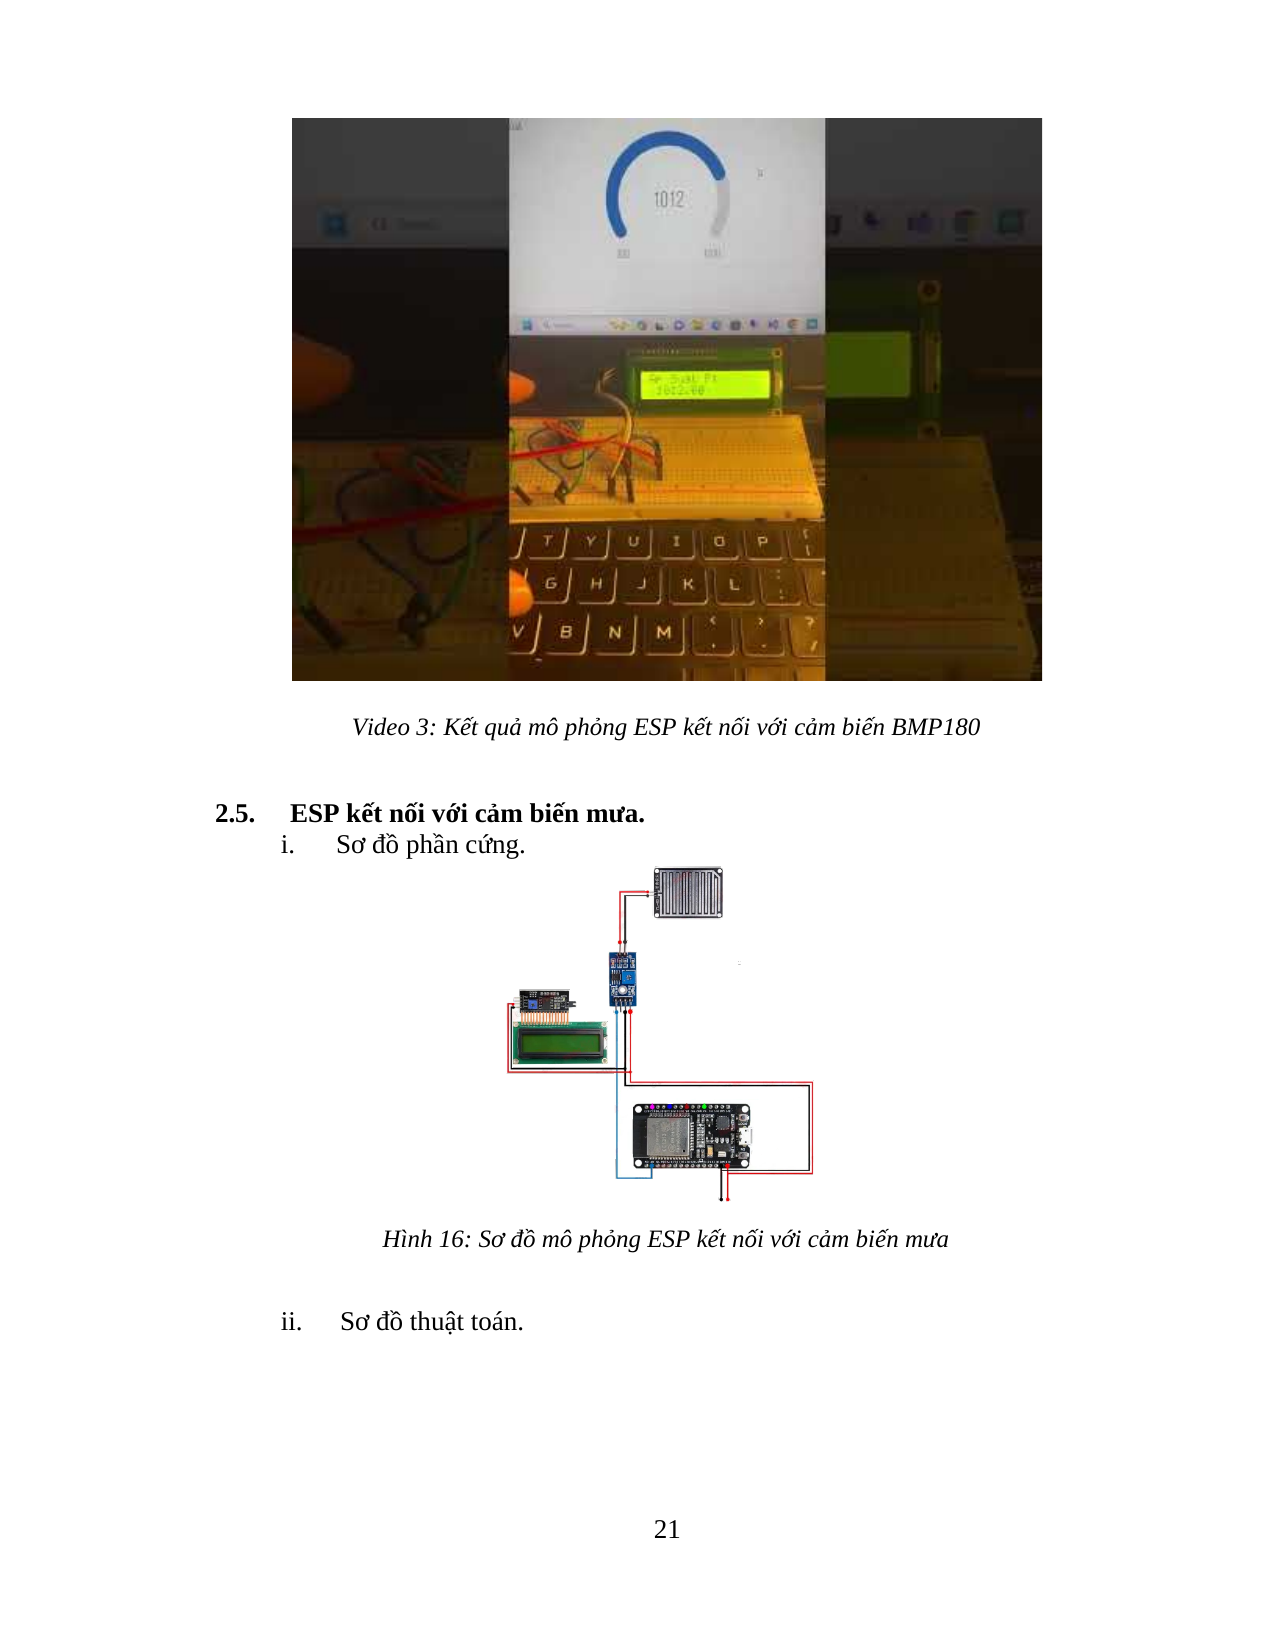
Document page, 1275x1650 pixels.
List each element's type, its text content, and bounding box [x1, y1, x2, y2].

list Sơ đồ thuật toán. [281, 1305, 1157, 1336]
picture [292, 118, 1043, 681]
picture [495, 858, 839, 1224]
subtitle ESP kết nối với cảm biến mưa. [215, 797, 1157, 828]
list Sơ đồ phần cứng. [281, 828, 1157, 859]
